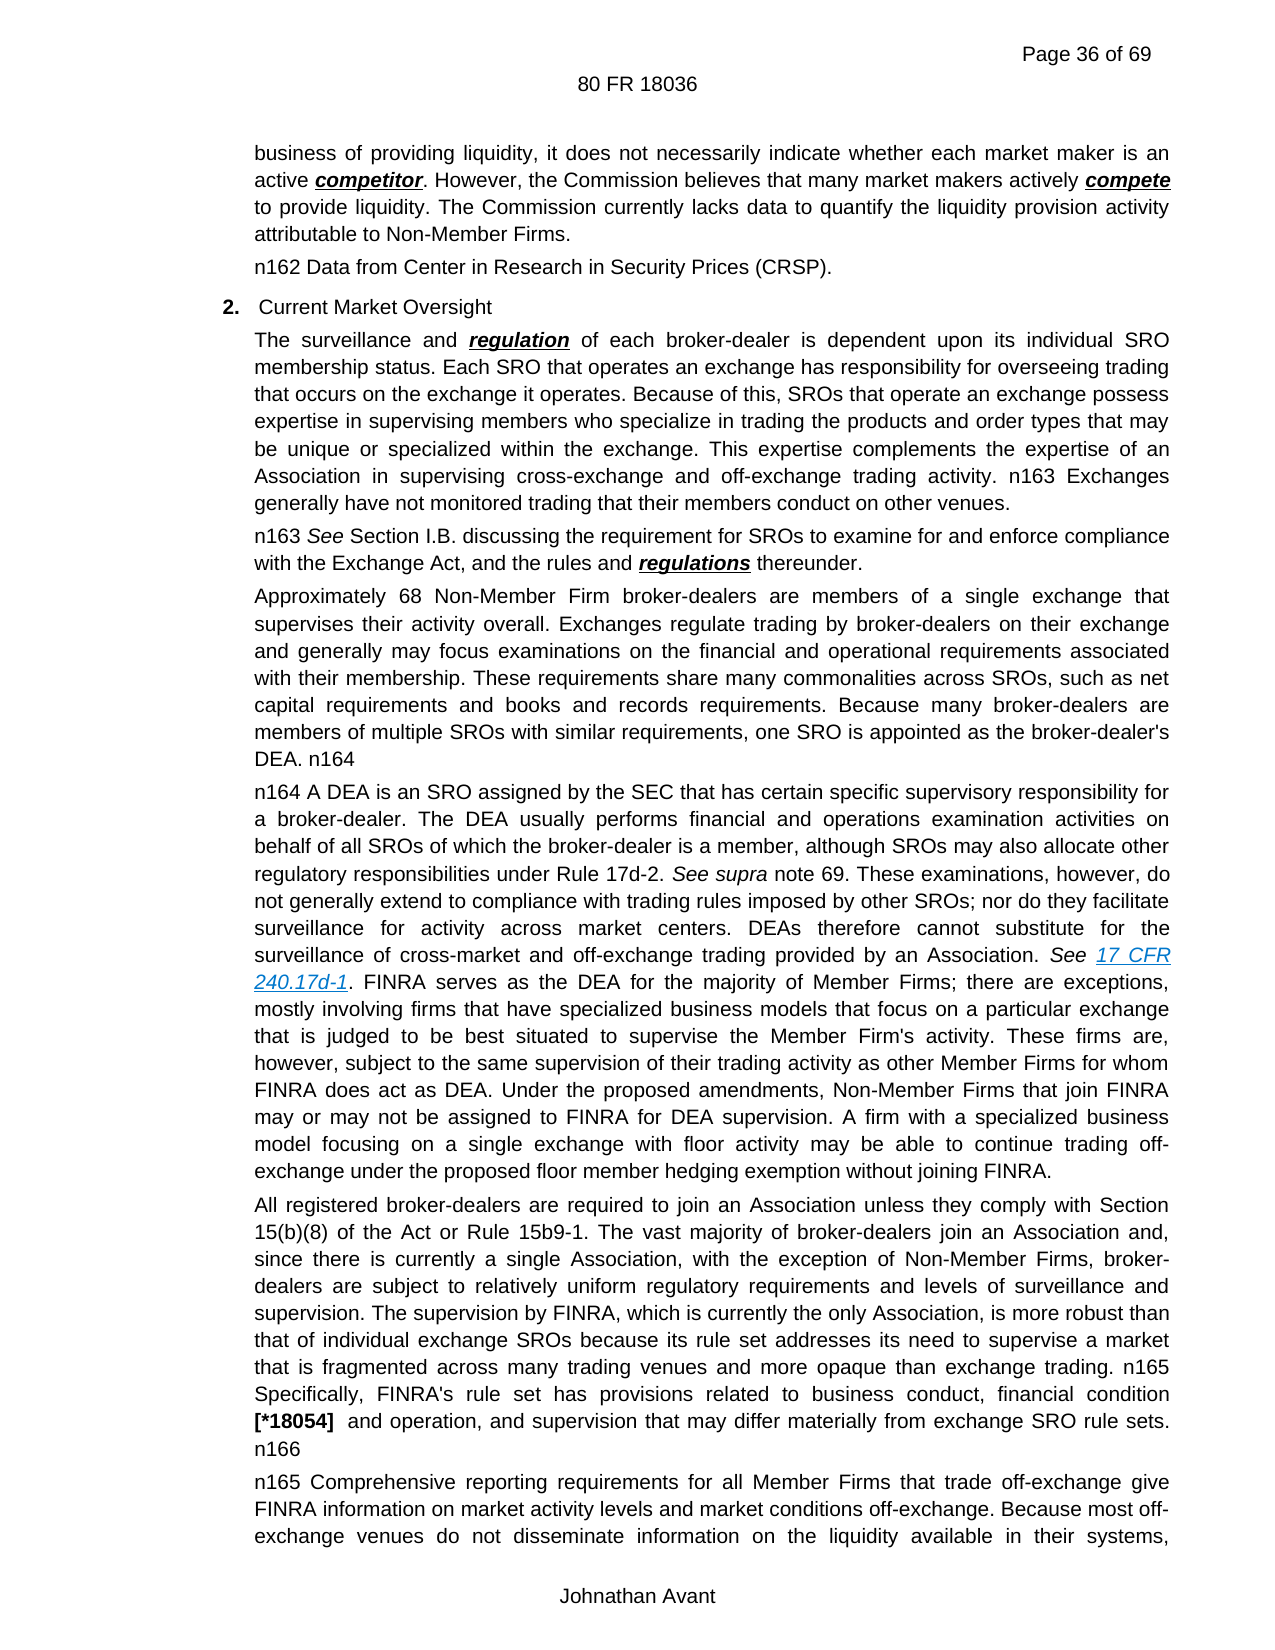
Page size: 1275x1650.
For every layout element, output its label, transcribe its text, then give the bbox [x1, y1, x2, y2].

text n163 See Section I.B. discussing the requirement for SROs to examine for and enforce compliance with the Exchange Act, and the rules and regulations thereunder. [254, 521, 1171, 575]
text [254, 1467, 1171, 1548]
text n164 A DEA is an SRO assigned by the SEC that has certain specific supervisory responsibility for a broker-dealer. The DEA usually performs financial and operations examination activities on behalf of all SROs of which the broker-dealer is a member, although SROs may also allocate other regulatory responsibilities under Rule 17d-2. See supra note 69. These examinations, however, do not generally extend to compliance with trading rules imposed by other SROs; nor do they facilitate surveillance for activity across market centers. DEAs therefore cannot substitute for the surveillance of cross-market and off-exchange trading provided by an Association. See 17 CFR 240.17d-1. FINRA serves as the DEA for the majority of Member Firms; there are exceptions, mostly involving firms that have specialized business models that focus on a particular exchange that is judged to be best situated to supervise the Member Firm's activity. These firms are, however, subject to the same supervision of their trading activity as other Member Firms for whom FINRA does act as DEA. Under the proposed amendments, Non-Member Firms that join FINRA may or may not be assigned to FINRA for DEA supervision. A firm with a specialized business model focusing on a single exchange with floor activity may be able to continue trading off-exchange under the proposed floor member hedging exemption without joining FINRA. [254, 777, 1171, 1183]
text Approximately 68 Non-Member Firm broker-dealers are members of a single exchange that supervises their activity overall. Exchanges regulate trading by broker-dealers on their exchange and generally may focus examinations on the financial and operational requirements associated with their membership. These requirements share many commonalities across SROs, such as net capital requirements and books and records requirements. Because many broker-dealers are members of multiple SROs with similar requirements, one SRO is appointed as the broker-dealer's DEA. n164 [254, 581, 1171, 771]
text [254, 137, 1171, 246]
list Current Market Oversight [217, 292, 1171, 319]
text All registered broker-dealers are required to join an Association unless they comply with Section 15(b)(8) of the Act or Rule 15b9-1. The vast majority of broker-dealers join an Association and, since there is currently a single Association, with the exception of Non-Member Firms, broker-dealers are subject to relatively uniform regulatory requirements and levels of surveillance and supervision. The supervision by FINRA, which is currently the only Association, is more robust than that of individual exchange SROs because its rule set addresses its need to supervise a market that is fragmented across many trading venues and more opaque than exchange trading. n165 Specifically, FINRA's rule set has provisions related to business conduct, financial condition [*18054] and operation, and supervision that may differ materially from exchange SRO rule sets. n166 [254, 1189, 1171, 1460]
text The surveillance and regulation of each broker-dealer is dependent upon its individual SRO membership status. Each SRO that operates an exchange has responsibility for overseeing trading that occurs on the exchange it operates. Because of this, SROs that operate an exchange possess expertise in supervising members who specialize in trading the products and order types that may be unique or specialized within the exchange. This expertise complements the expertise of an Association in supervising cross-exchange and off-exchange trading activity. n163 Exchanges generally have not monitored trading that their members conduct on other venues. [254, 325, 1171, 514]
text n162 Data from Center in Research in Security Prices (CRSP). [254, 252, 1171, 279]
